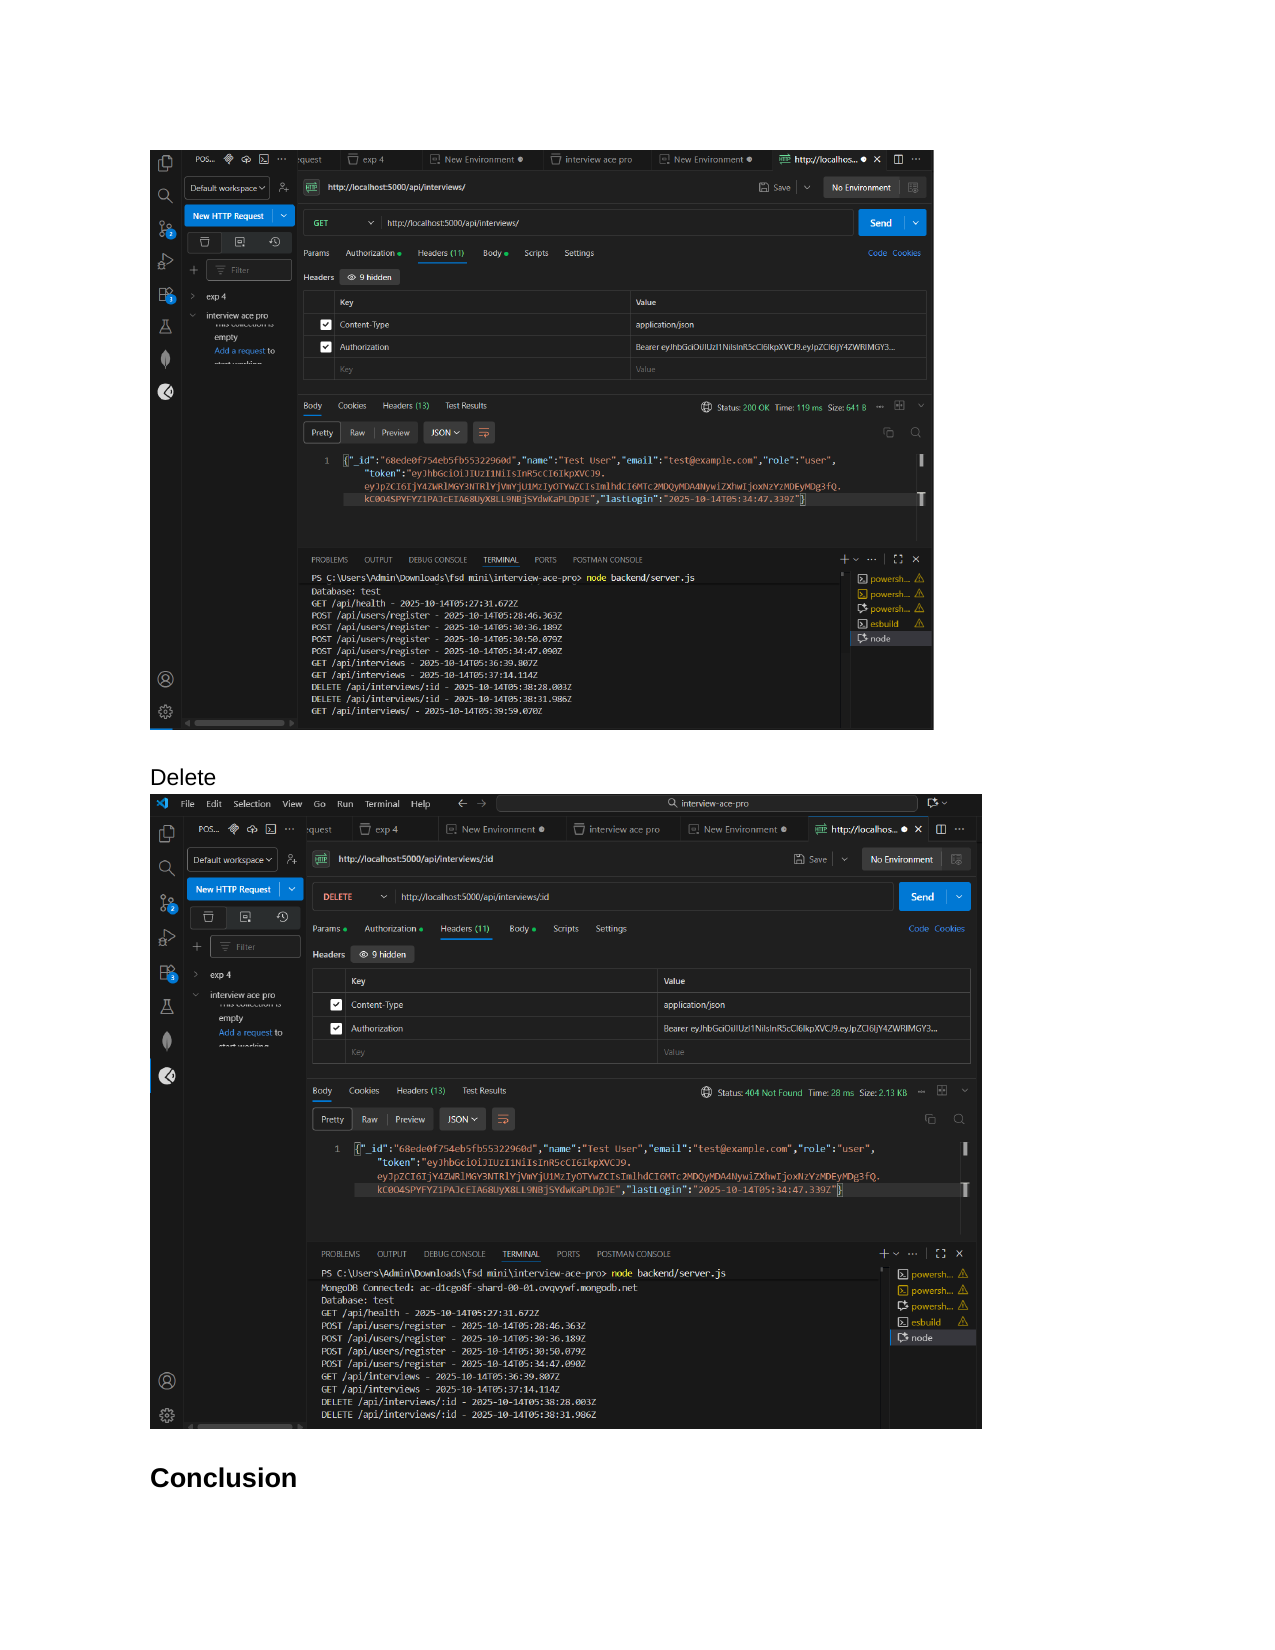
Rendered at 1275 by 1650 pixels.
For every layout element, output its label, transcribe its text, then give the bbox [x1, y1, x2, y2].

text Delete [150, 764, 1125, 790]
subtitle Conclusion [150, 1462, 1125, 1493]
picture [150, 150, 934, 730]
picture [150, 794, 982, 1429]
